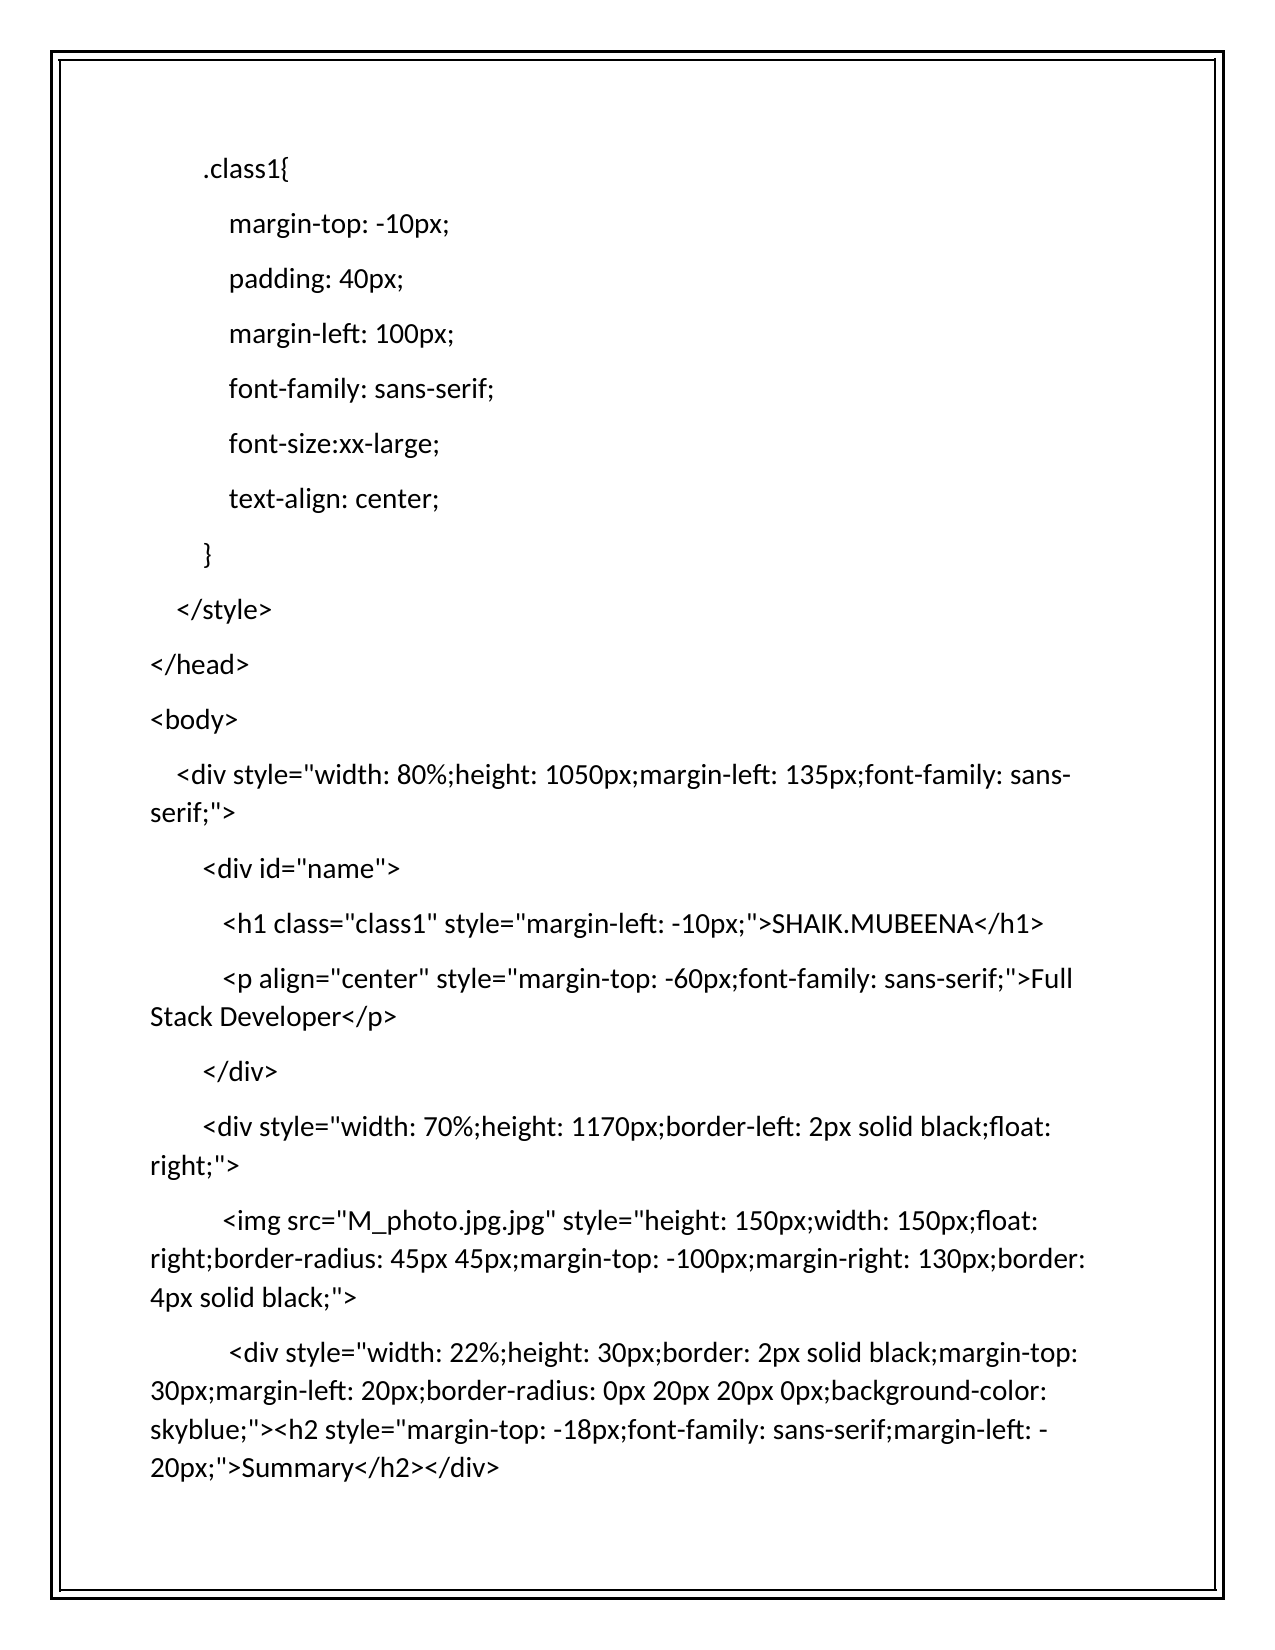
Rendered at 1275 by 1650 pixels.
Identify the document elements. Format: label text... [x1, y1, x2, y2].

text </head> [150, 646, 1125, 682]
text padding: 40px; [150, 260, 1125, 296]
text <div style="width: 80%;height: 1050px;margin-left: 135px;font-family: sans-serif;"> [150, 756, 1125, 830]
text </style> [150, 591, 1125, 626]
text <body> [150, 701, 1125, 737]
text font-size:xx-large; [150, 426, 1125, 461]
text <div style="width: 70%;height: 1170px;border-left: 2px solid black;float: right;"> [150, 1108, 1125, 1183]
text <div style="width: 22%;height: 30px;border: 2px solid black;margin-top: 30px;margin-left: 20px;border-radius: 0px 20px 20px 0px;background-color: skyblue;"><h2 style="margin-top: -18px;font-family: sans-serif;margin-left: -20px;">Summary</h2></div> [150, 1334, 1125, 1485]
text } [150, 536, 1125, 571]
text </div> [150, 1053, 1125, 1089]
text <h1 class="class1" style="margin-left: -10px;">SHAIK.MUBEENA</h1> [150, 905, 1125, 940]
text <div id="name"> [150, 850, 1125, 885]
text font-family: sans-serif; [150, 370, 1125, 406]
text text-align: center; [150, 481, 1125, 516]
text margin-top: -10px; [150, 205, 1125, 241]
text <img src="M_photo.jpg.jpg" style="height: 150px;width: 150px;float: right;border-radius: 45px 45px;margin-top: -100px;margin-right: 130px;border: 4px solid black;"> [150, 1202, 1125, 1314]
text <p align="center" style="margin-top: -60px;font-family: sans-serif;">Full Stack Developer</p> [150, 960, 1125, 1034]
text .class1{ [150, 150, 1125, 186]
text margin-left: 100px; [150, 315, 1125, 351]
